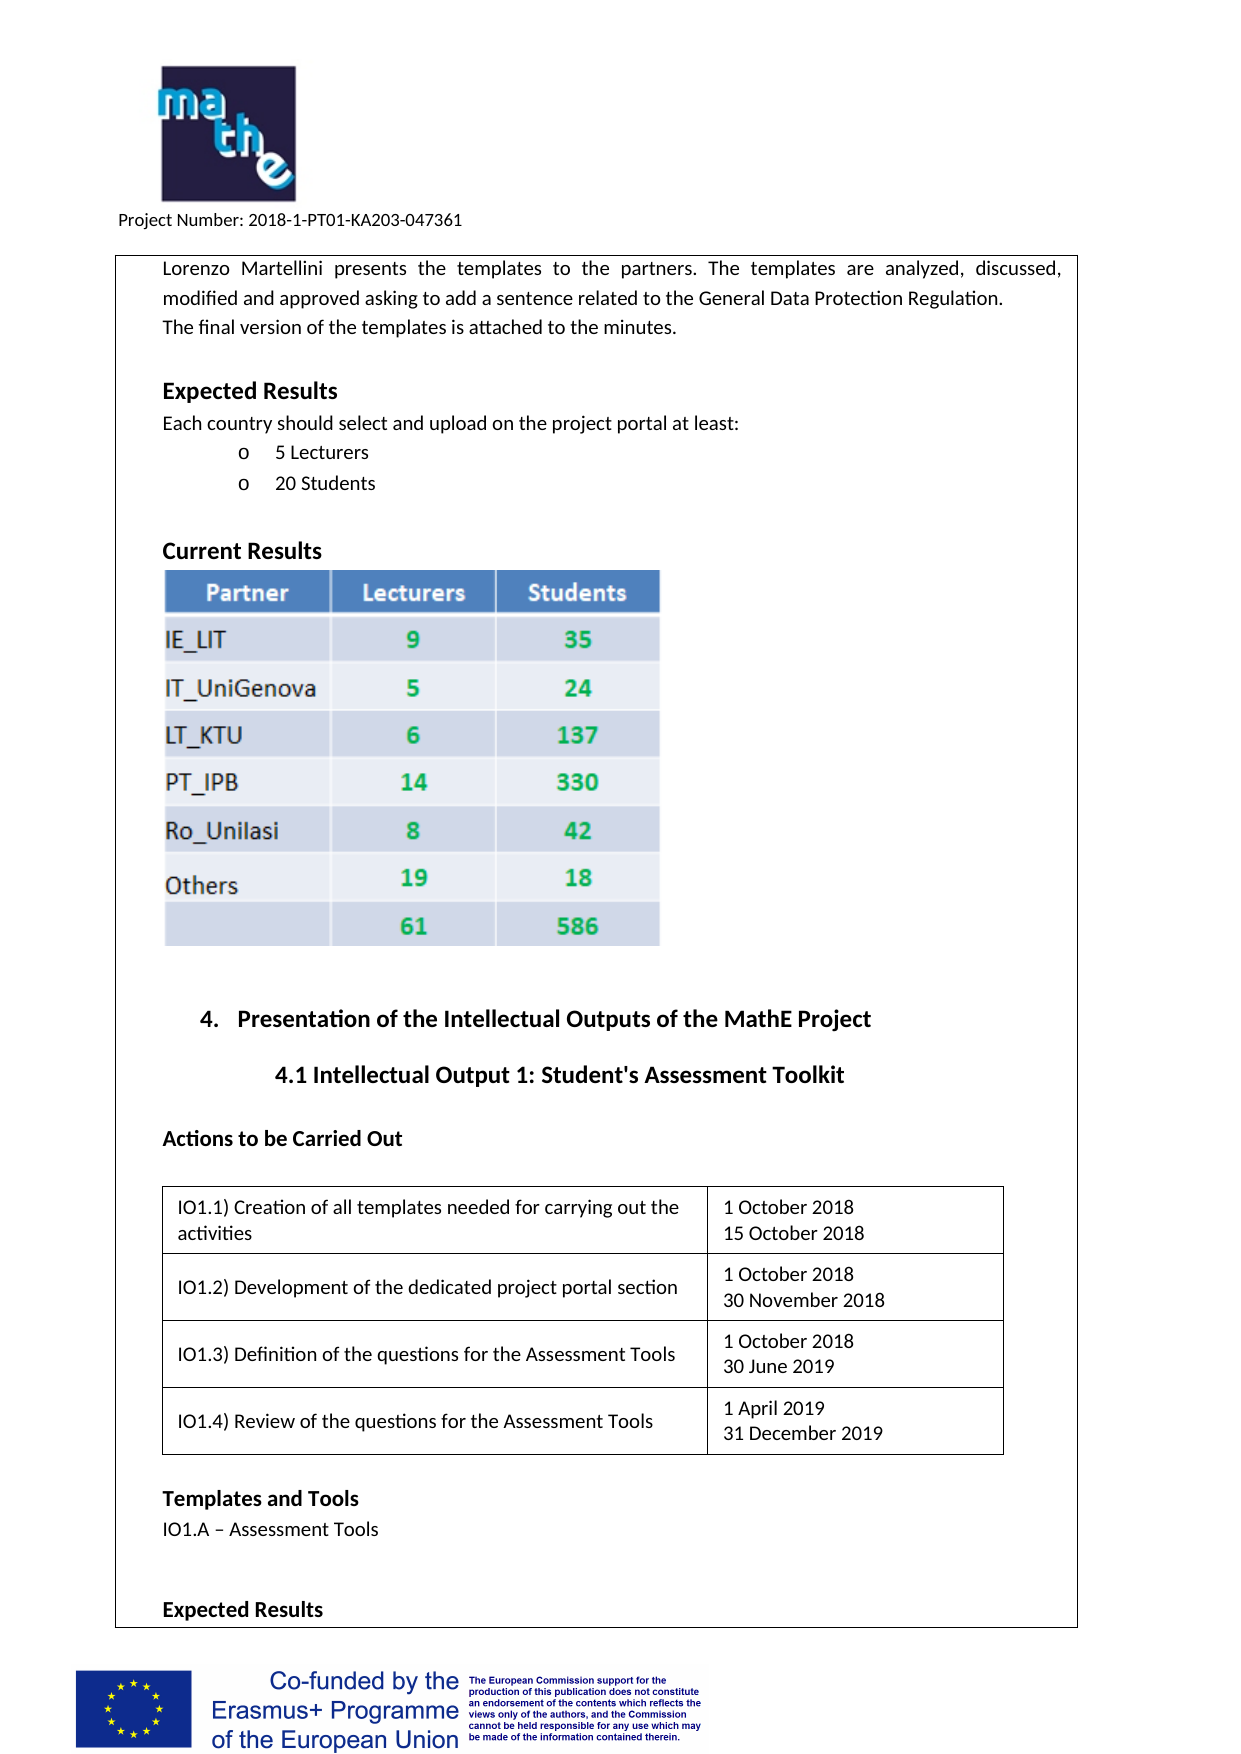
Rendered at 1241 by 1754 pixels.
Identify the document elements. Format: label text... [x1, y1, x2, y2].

picture [118, 59, 334, 209]
picture [162, 570, 663, 946]
picture [71, 1664, 709, 1754]
